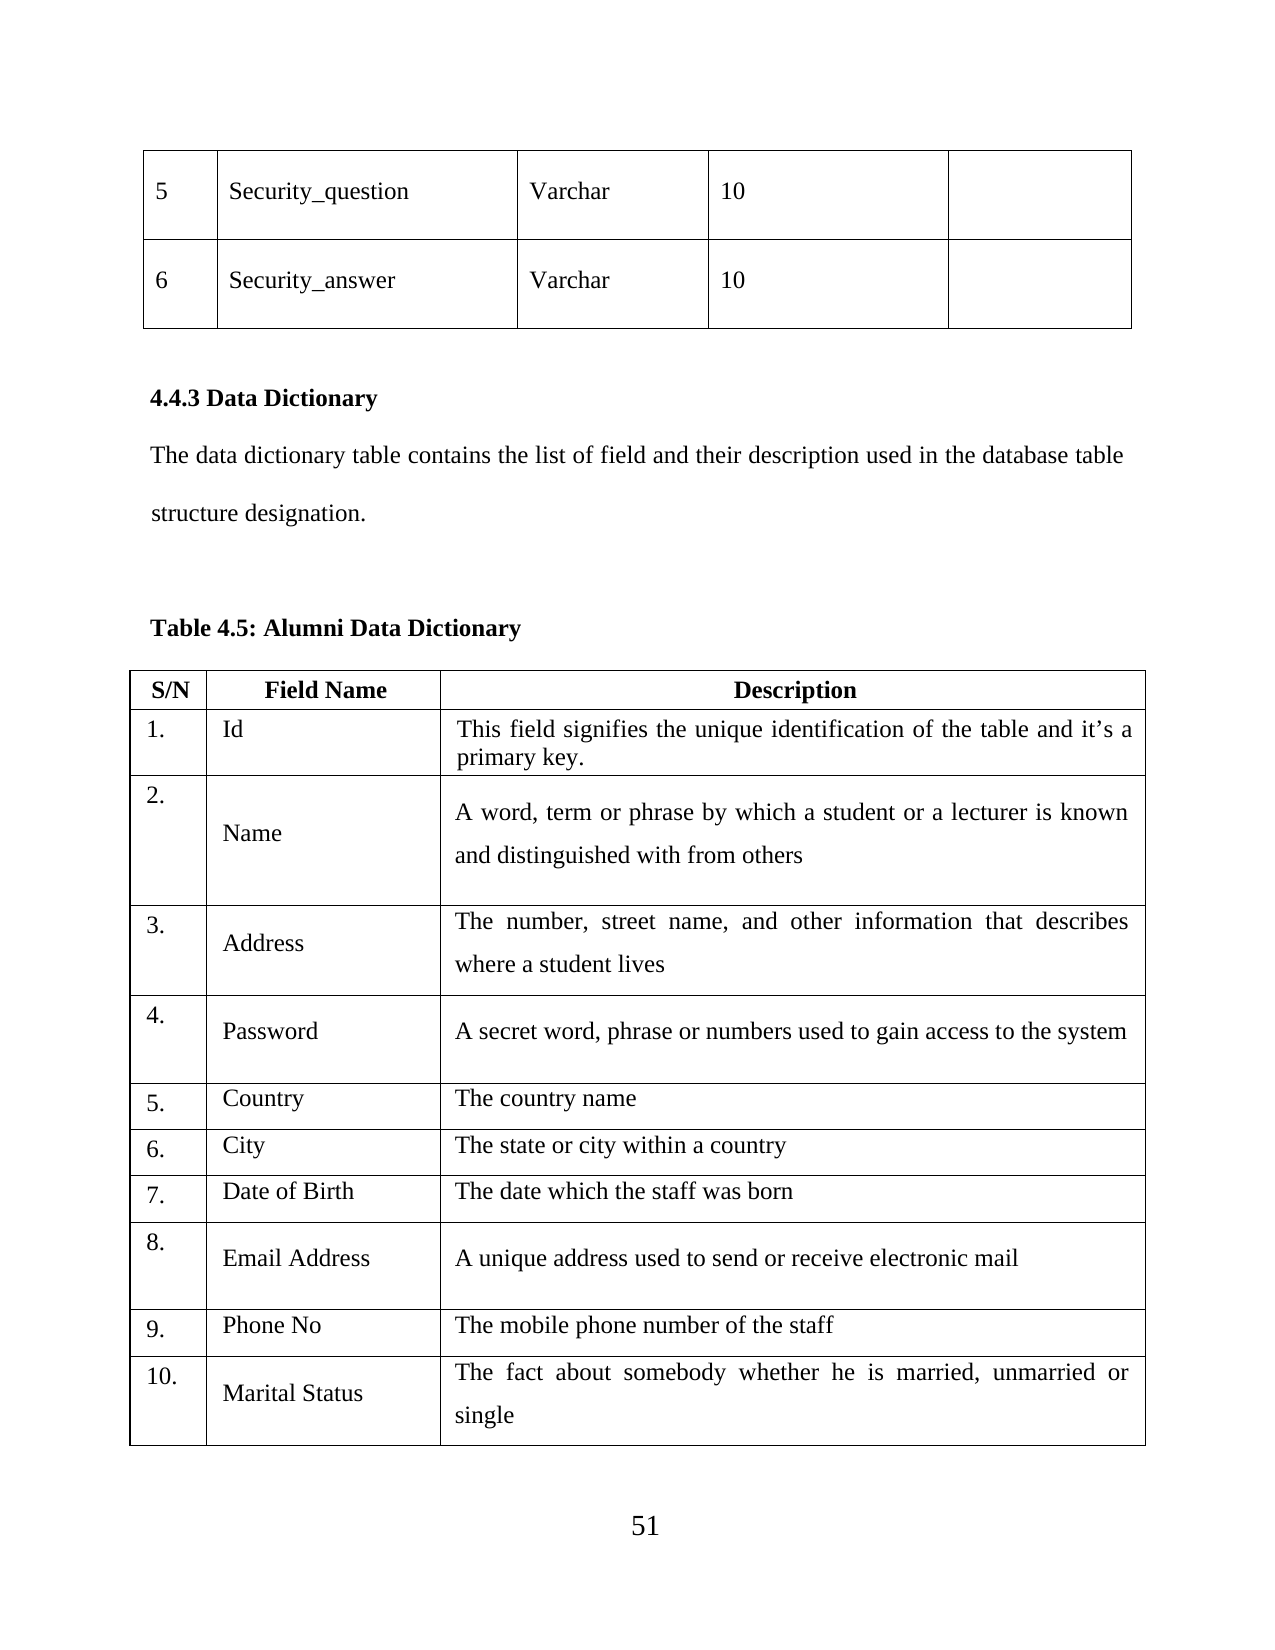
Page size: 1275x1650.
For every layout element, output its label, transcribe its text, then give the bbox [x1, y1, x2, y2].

table_cell Date of Birth [207, 1176, 440, 1222]
table_cell 10 [709, 151, 948, 239]
table_cell [949, 151, 1131, 239]
table_cell [131, 1084, 206, 1129]
table_cell Varchar [518, 151, 708, 239]
table_cell A secret word, phrase or numbers used to gain access to the system [441, 996, 1145, 1082]
table_cell Id [207, 710, 440, 775]
table_cell Security_answer [218, 240, 517, 327]
table_cell Security_question [218, 151, 517, 239]
table_cell [949, 240, 1131, 327]
table_cell City [207, 1130, 440, 1175]
table_header Field Name [207, 671, 440, 708]
table_cell The state or city within a country [441, 1130, 1145, 1175]
table_cell The country name [441, 1084, 1145, 1129]
table_cell Marital Status [207, 1357, 440, 1445]
text Table 4.5: Alumni Data Dictionary [150, 613, 1125, 642]
table_cell Country [207, 1084, 440, 1129]
text 4.4.3 Data Dictionary [150, 383, 1125, 412]
table_cell 6 [144, 240, 217, 327]
table_cell The number, street name, and other information that describes where a student lives [441, 906, 1145, 995]
table_cell [131, 1310, 206, 1356]
table_cell A unique address used to send or receive electronic mail [441, 1223, 1145, 1309]
table_header Description [441, 671, 1145, 708]
table_cell Name [207, 776, 440, 905]
text The data dictionary table contains the list of field and their description used in the database table structure designation. [150, 440, 1125, 527]
table_cell Varchar [518, 240, 708, 327]
table_cell Phone No [207, 1310, 440, 1356]
table_cell This field signifies the unique identification of the table and it’s a primary key. [441, 710, 1145, 775]
table_cell 10 [709, 240, 948, 327]
table_cell The mobile phone number of the staff [441, 1310, 1145, 1356]
table_cell The fact about somebody whether he is married, unmarried or single [441, 1357, 1145, 1445]
table_cell Password [207, 996, 440, 1082]
table_cell [131, 996, 206, 1082]
table_cell [131, 1357, 206, 1445]
table_cell Email Address [207, 1223, 440, 1309]
table_cell [131, 906, 206, 995]
table_cell The date which the staff was born [441, 1176, 1145, 1222]
table_cell [131, 1176, 206, 1222]
table_cell 5 [144, 151, 217, 239]
table_cell [131, 1130, 206, 1175]
table_cell Address [207, 906, 440, 995]
table_header S/N [131, 671, 206, 708]
table_cell A word, term or phrase by which a student or a lecturer is known and distinguished with from others [441, 776, 1145, 905]
table_cell [131, 1223, 206, 1309]
table_cell [131, 710, 206, 775]
table_cell [131, 776, 206, 905]
